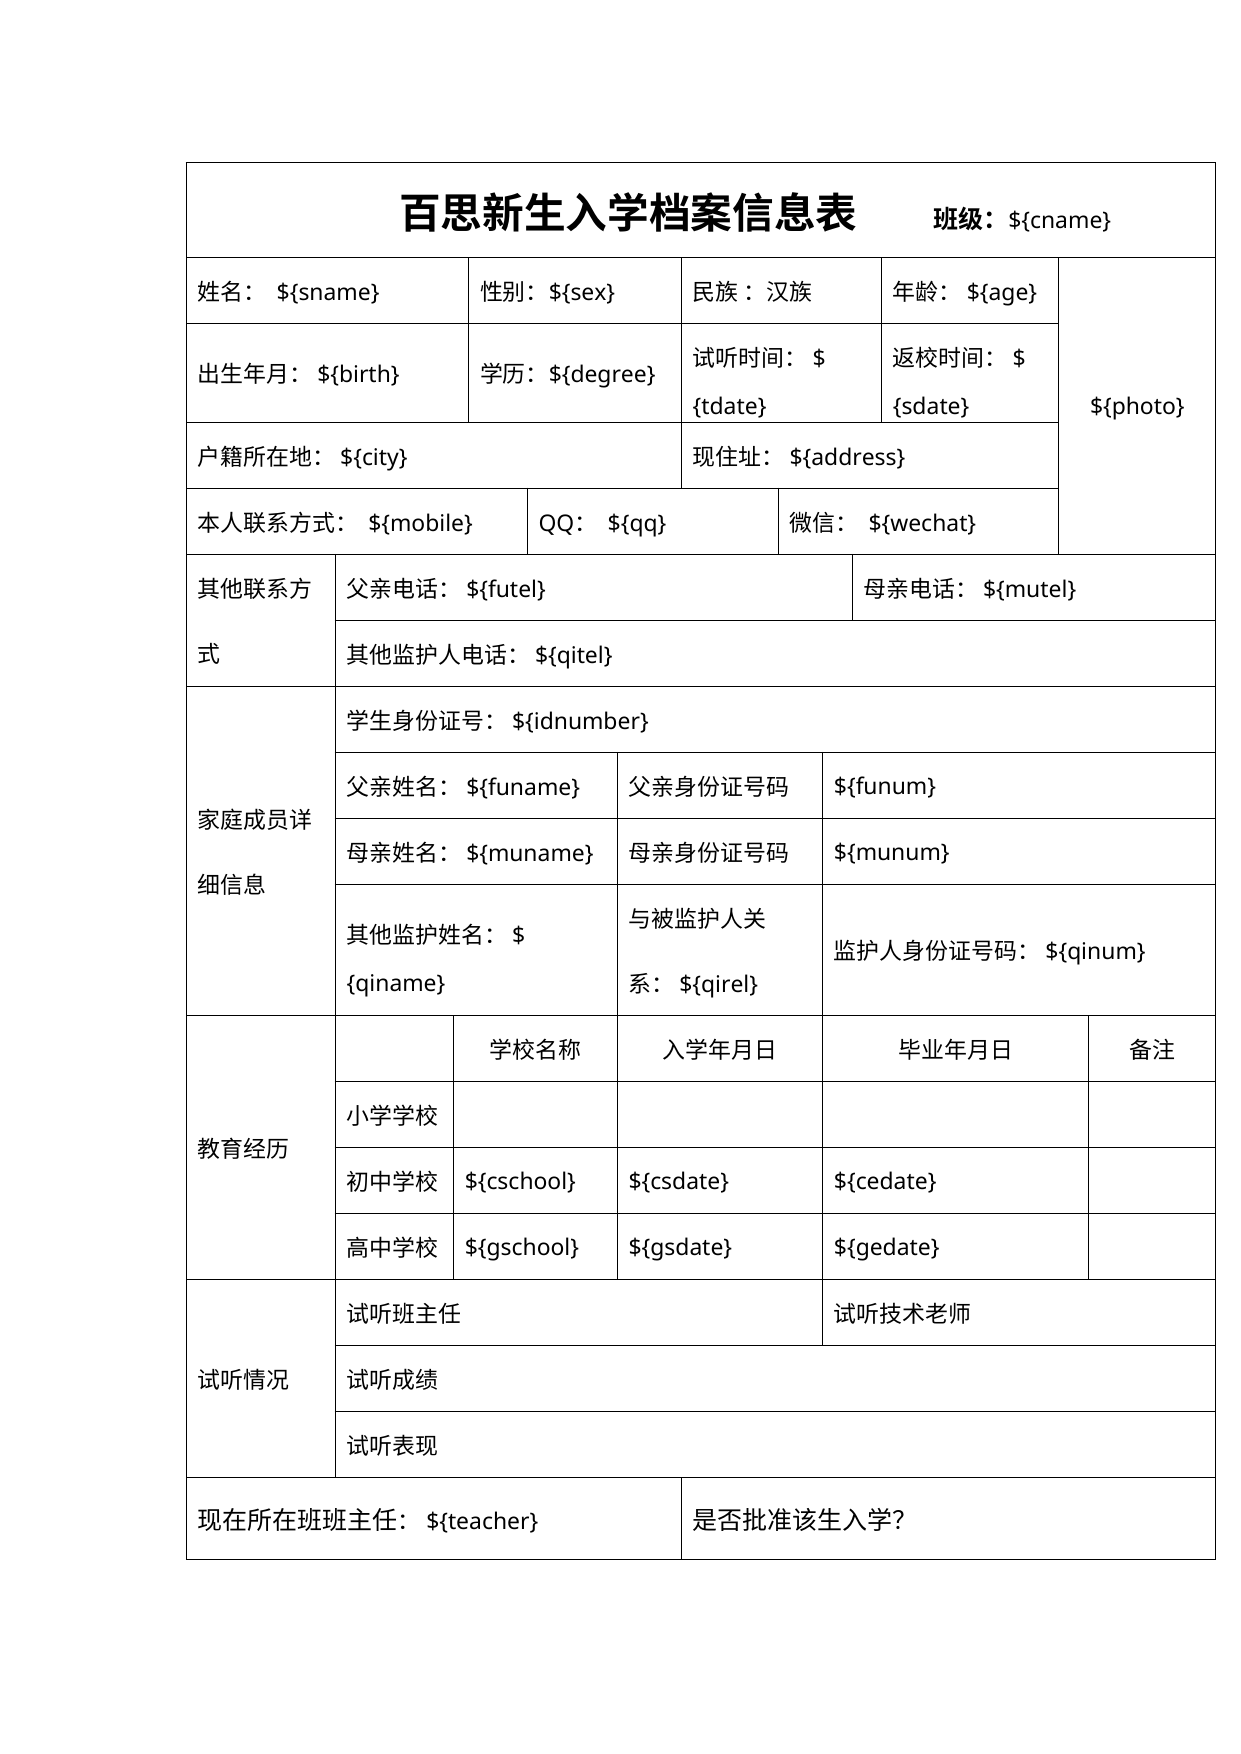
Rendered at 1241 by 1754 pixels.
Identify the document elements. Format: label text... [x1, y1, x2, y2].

table_cell 试听表现 [336, 1412, 1215, 1477]
table_cell 学校名称 [454, 1016, 617, 1081]
table_cell 毕业年月日 [823, 1016, 1088, 1081]
table_cell 年龄： ${age} [882, 258, 1058, 323]
table_cell 试听时间： ${tdate} [682, 324, 881, 422]
table_cell 返校时间： ${sdate} [882, 324, 1058, 422]
table_cell ${munum} [823, 819, 1215, 884]
table_cell [618, 1082, 822, 1147]
table_cell 民族 ：汉族 [682, 258, 881, 323]
table_cell 母亲身份证号码 [618, 819, 822, 884]
table_header 百思新生入学档案信息表 班级：${cname} [187, 163, 1215, 257]
table_cell 出生年月： ${birth} [187, 324, 468, 422]
table_cell 父亲姓名： ${funame} [336, 753, 617, 818]
table_cell 父亲身份证号码 [618, 753, 822, 818]
table_cell 性别：${sex} [469, 258, 681, 323]
table_cell 教育经历 [187, 1016, 335, 1279]
table_cell 其他监护姓名： ${qiname} [336, 885, 617, 1015]
table_cell ${csdate} [618, 1148, 822, 1213]
table_cell ${cedate} [823, 1148, 1088, 1213]
table_cell 其他监护人电话： ${qitel} [336, 621, 1215, 686]
table_cell ${cschool} [454, 1148, 617, 1213]
table_cell 小学学校 [336, 1082, 453, 1147]
table_cell [454, 1082, 617, 1147]
table_cell 其他联系方式 [187, 555, 335, 686]
table_cell ${funum} [823, 753, 1215, 818]
table_cell 母亲姓名： ${muname} [336, 819, 617, 884]
table_cell 姓名： ${sname} [187, 258, 468, 323]
table_cell 试听情况 [187, 1280, 335, 1477]
table_cell 初中学校 [336, 1148, 453, 1213]
table_cell 现住址： ${address} [682, 423, 1058, 488]
table_cell 本人联系方式： ${mobile} [187, 489, 527, 554]
table_cell 与被监护人关系： ${qirel} [618, 885, 822, 1015]
table_cell ${gedate} [823, 1214, 1088, 1279]
table_cell 备注 [1089, 1016, 1215, 1081]
table_cell 母亲电话： ${mutel} [853, 555, 1215, 620]
table_cell 试听班主任 [336, 1280, 822, 1345]
table_cell 微信： ${wechat} [779, 489, 1058, 554]
table_cell ${gsdate} [618, 1214, 822, 1279]
table_cell 高中学校 [336, 1214, 453, 1279]
table_cell [1089, 1082, 1215, 1147]
table_cell 试听技术老师 [823, 1280, 1215, 1345]
table_cell 学历：${degree} [469, 324, 681, 422]
table_cell 是否批准该生入学？ [682, 1478, 1215, 1558]
table_cell 户籍所在地： ${city} [187, 423, 681, 488]
table_cell 入学年月日 [618, 1016, 822, 1081]
table_cell [1089, 1214, 1215, 1279]
table_cell [336, 1016, 453, 1081]
table_cell 父亲电话： ${futel} [336, 555, 852, 620]
table_cell 现在所在班班主任： ${teacher} [187, 1478, 681, 1558]
table_cell QQ： ${qq} [528, 489, 778, 554]
table_cell ${gschool} [454, 1214, 617, 1279]
table_cell ${photo} [1059, 258, 1215, 554]
table_cell 试听成绩 [336, 1346, 1215, 1411]
table_cell 家庭成员详细信息 [187, 687, 335, 1015]
table_cell 学生身份证号： ${idnumber} [336, 687, 1215, 752]
table_cell [823, 1082, 1088, 1147]
table_cell 监护人身份证号码： ${qinum} [823, 885, 1215, 1015]
table_cell [1089, 1148, 1215, 1213]
